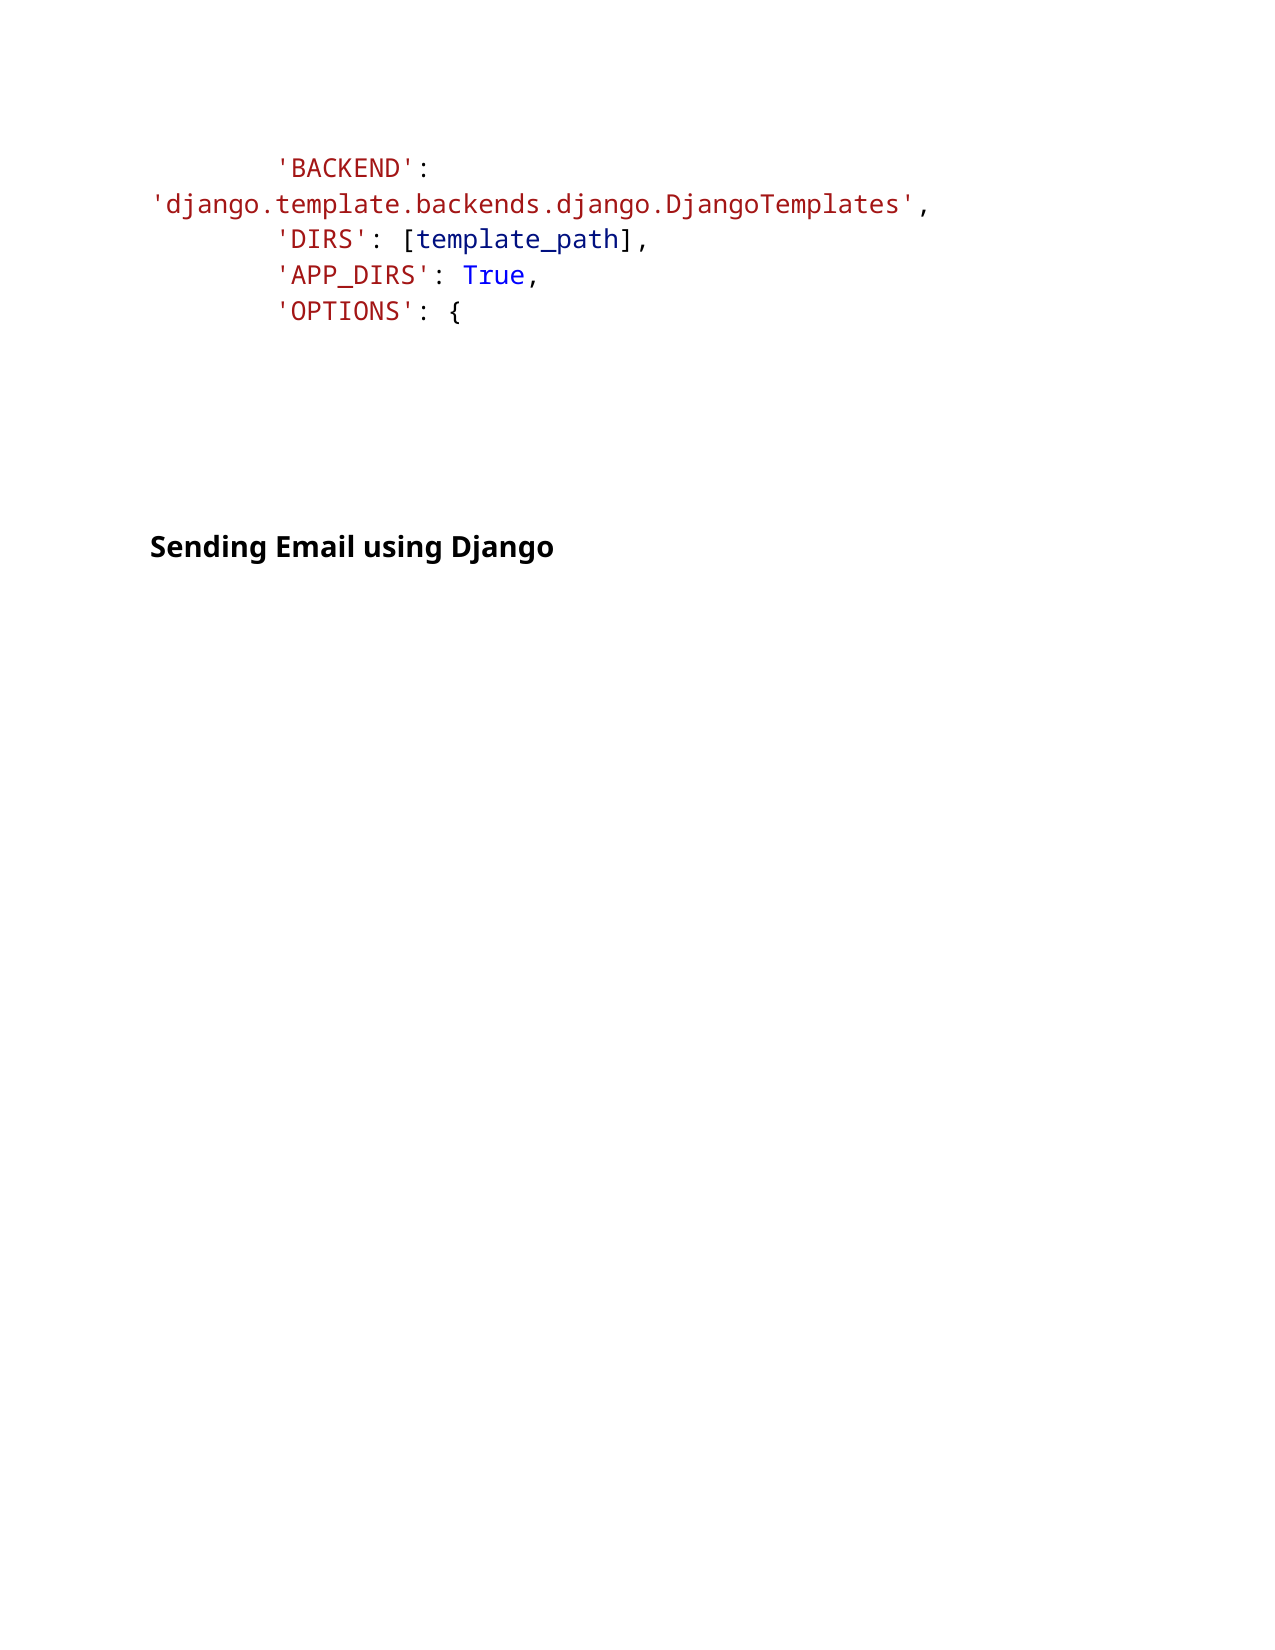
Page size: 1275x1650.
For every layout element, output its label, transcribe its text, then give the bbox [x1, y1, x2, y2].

text 'BACKEND': 'django.template.backends.django.DjangoTemplates', [150, 150, 1125, 221]
text 'DIRS': [template_path], [150, 221, 1125, 257]
text Sending Email using Django [150, 526, 1125, 566]
text 'APP_DIRS': True, [150, 257, 1125, 292]
text 'OPTIONS': { [150, 292, 1125, 328]
